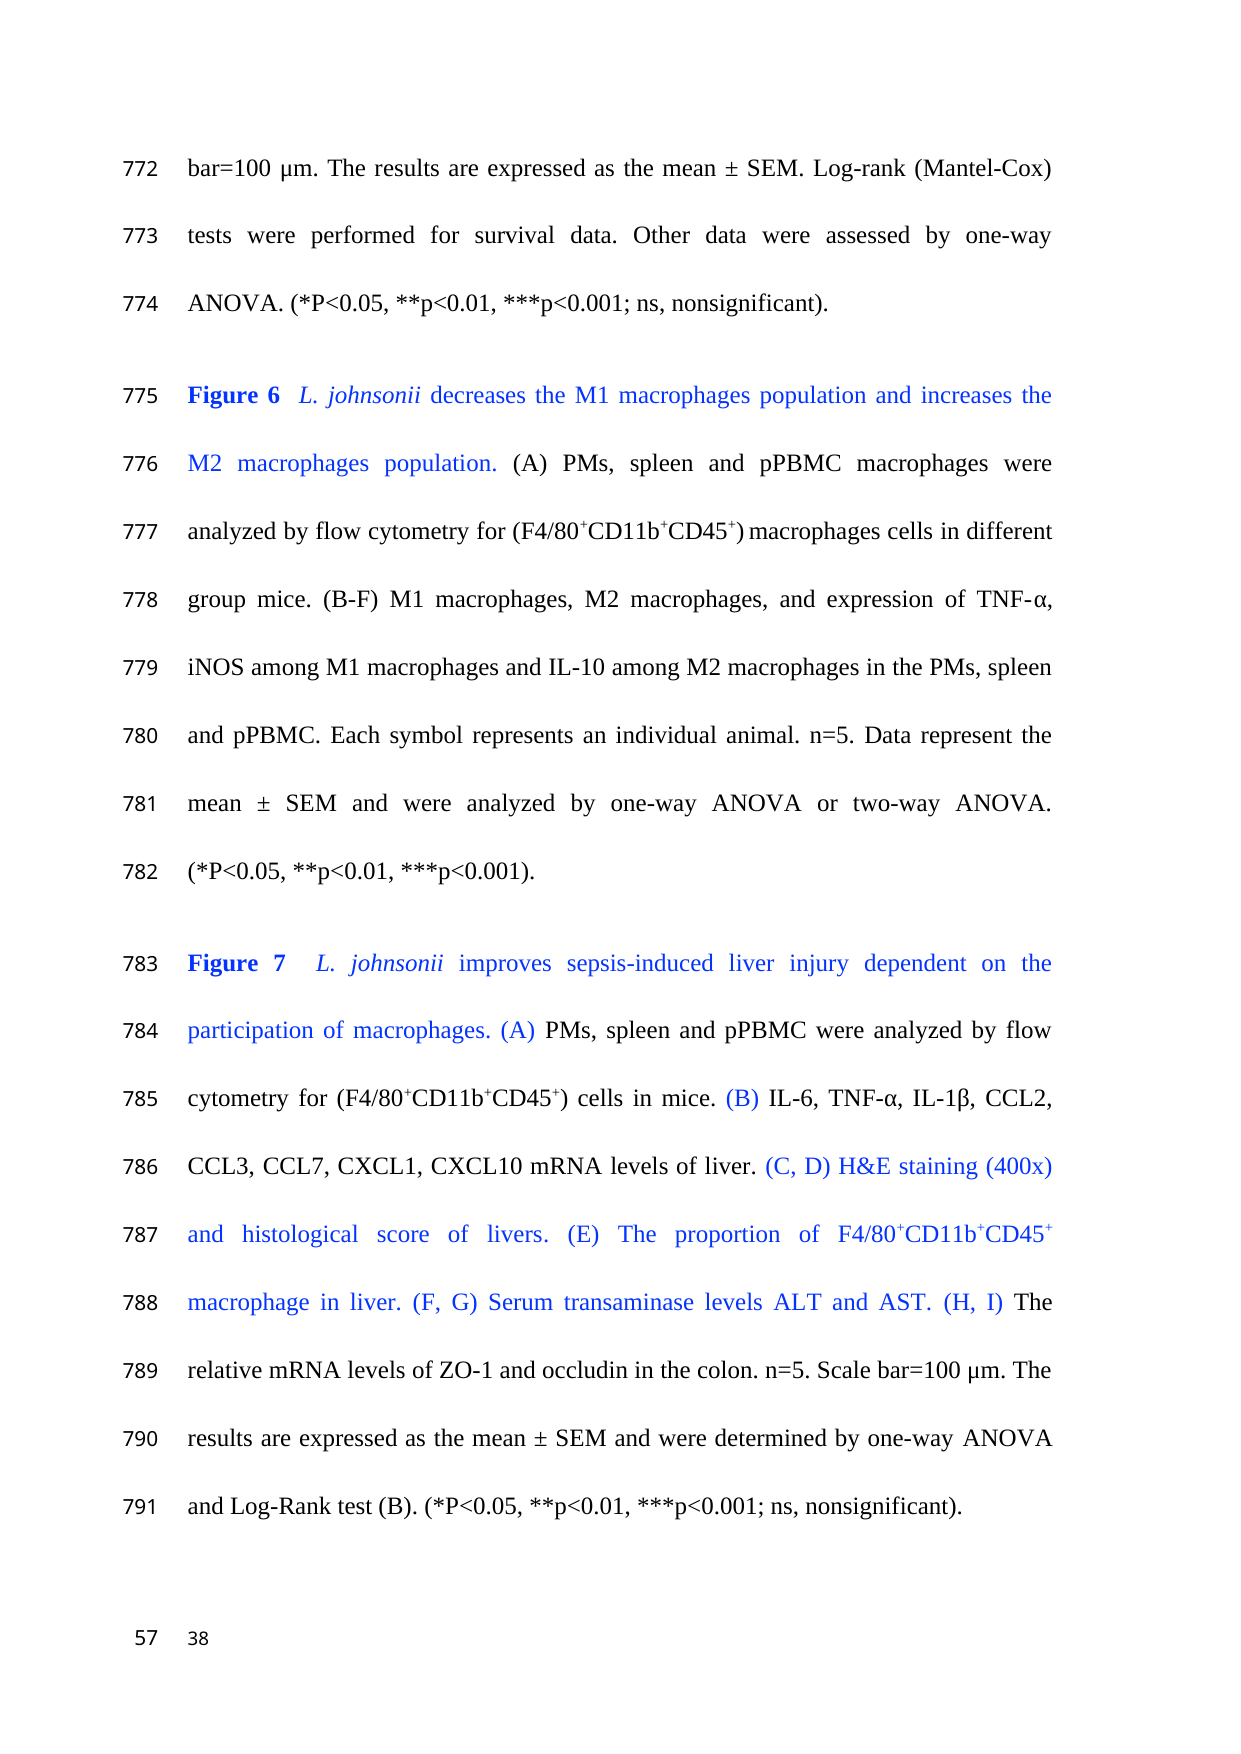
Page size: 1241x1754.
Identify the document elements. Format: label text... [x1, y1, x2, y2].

text Figure 6 L. johnsonii decreases the M1 macrophages population and increases the M2 macrophages population. (A) PMs, spleen and pPBMC macrophages were analyzed by flow cytometry for (F4/80+CD11b+CD45+) macrophages cells in different group mice. (B-F) M1 macrophages, M2 macrophages, and expression of TNF-α, iNOS among M1 macrophages and IL-10 among M2 macrophages in the PMs, spleen and pPBMC. Each symbol represents an individual animal. n=5. Data represent the mean ± SEM and were analyzed by one-way ANOVA or two-way ANOVA. (*P<0.05, **p<0.01, ***p<0.001). [187, 378, 1053, 887]
text Figure 7 L. johnsonii improves sepsis-induced liver injury dependent on the participation of macrophages. (A) PMs, spleen and pPBMC were analyzed by flow cytometry for (F4/80+CD11b+CD45+) cells in mice. (B) IL-6, TNF-α, IL-1β, CCL2, CCL3, CCL7, CXCL1, CXCL10 mRNA levels of liver. (C, D) H&E staining (400x) and histological score of livers. (E) The proportion of F4/80+CD11b+CD45+ macrophage in liver. (F, G) Serum transaminase levels ALT and AST. (H, I) The relative mRNA levels of ZO-1 and occludin in the colon. n=5. Scale bar=100 μm. The results are expressed as the mean ± SEM and were determined by one-way ANOVA and Log-Rank test (B). (*P<0.05, **p<0.01, ***p<0.001; ns, nonsignificant). [187, 945, 1053, 1522]
